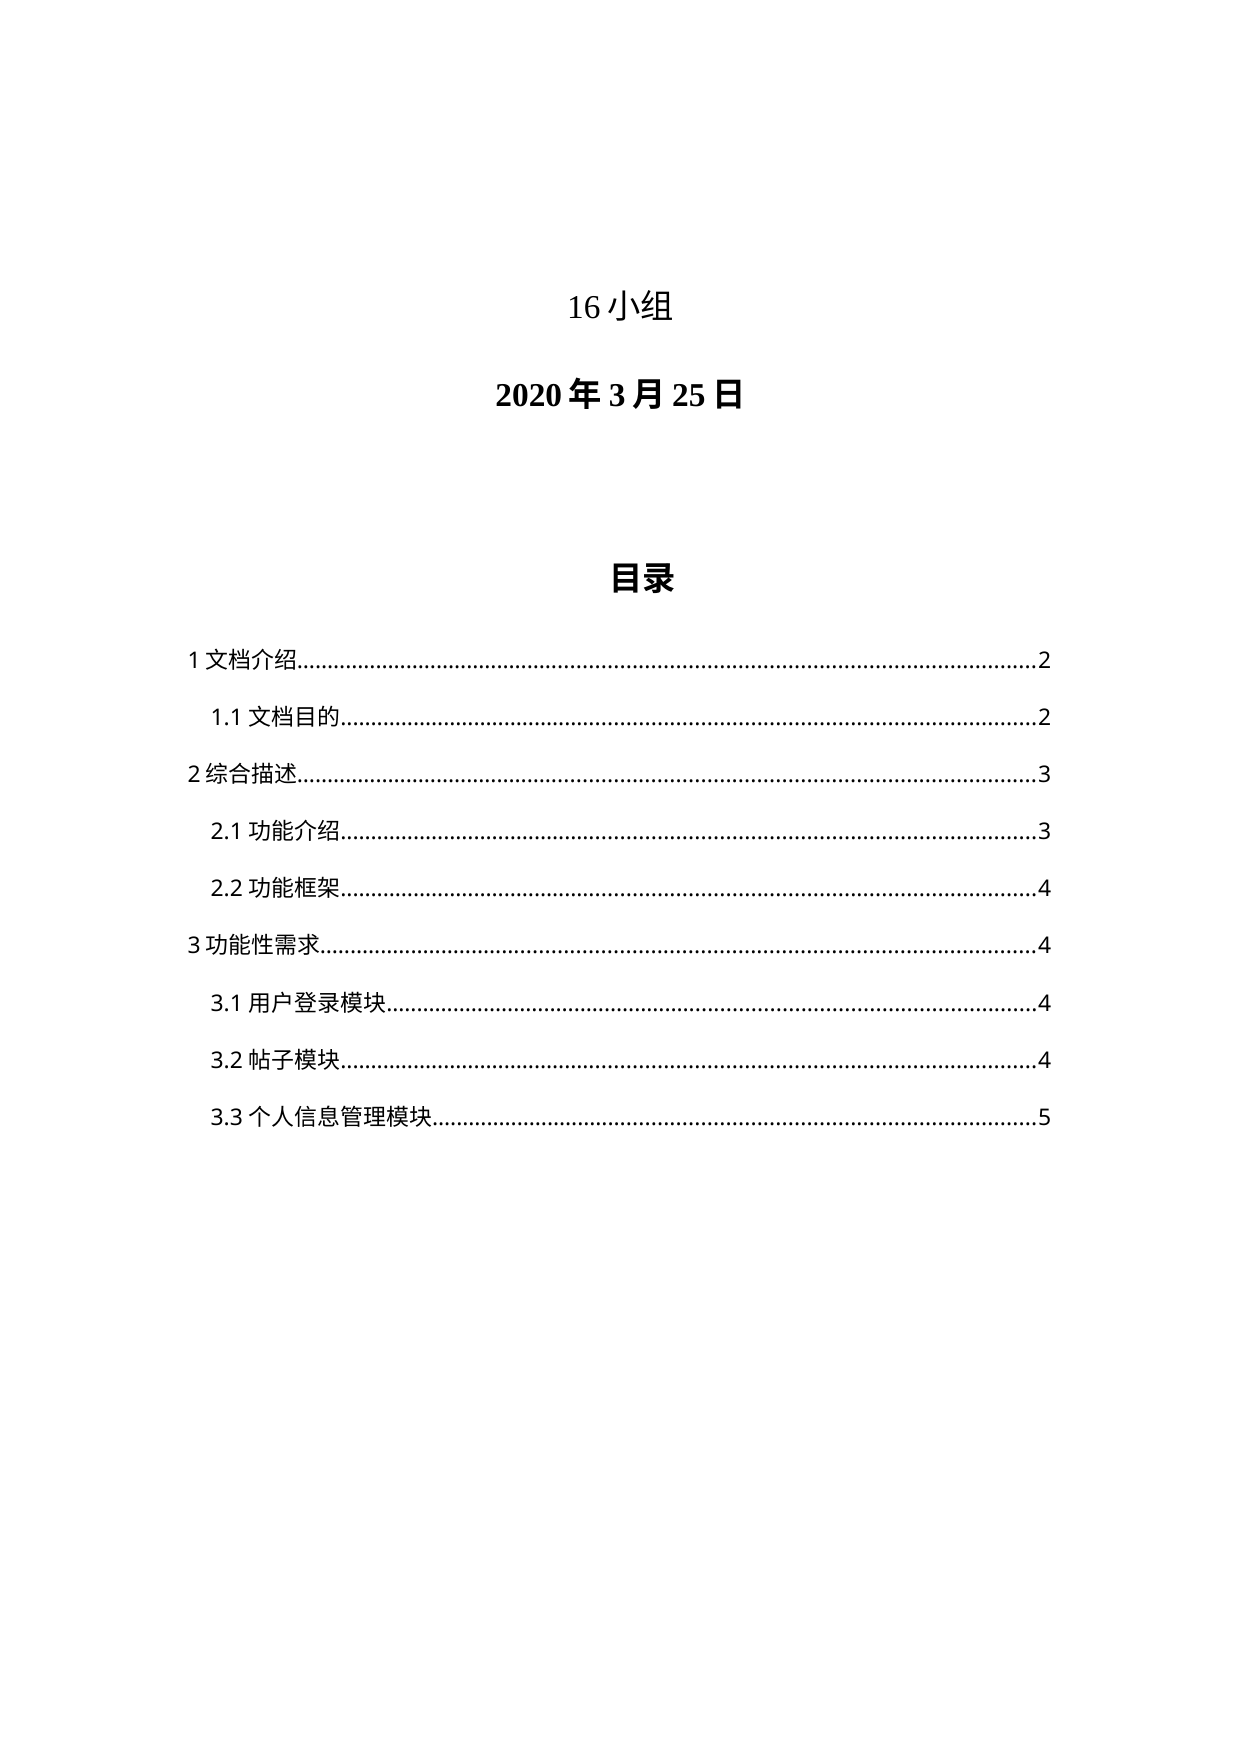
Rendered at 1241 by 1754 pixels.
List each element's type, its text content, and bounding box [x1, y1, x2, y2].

text 2020年3月25日 [187, 348, 1053, 436]
text 16小组 [187, 260, 1053, 348]
